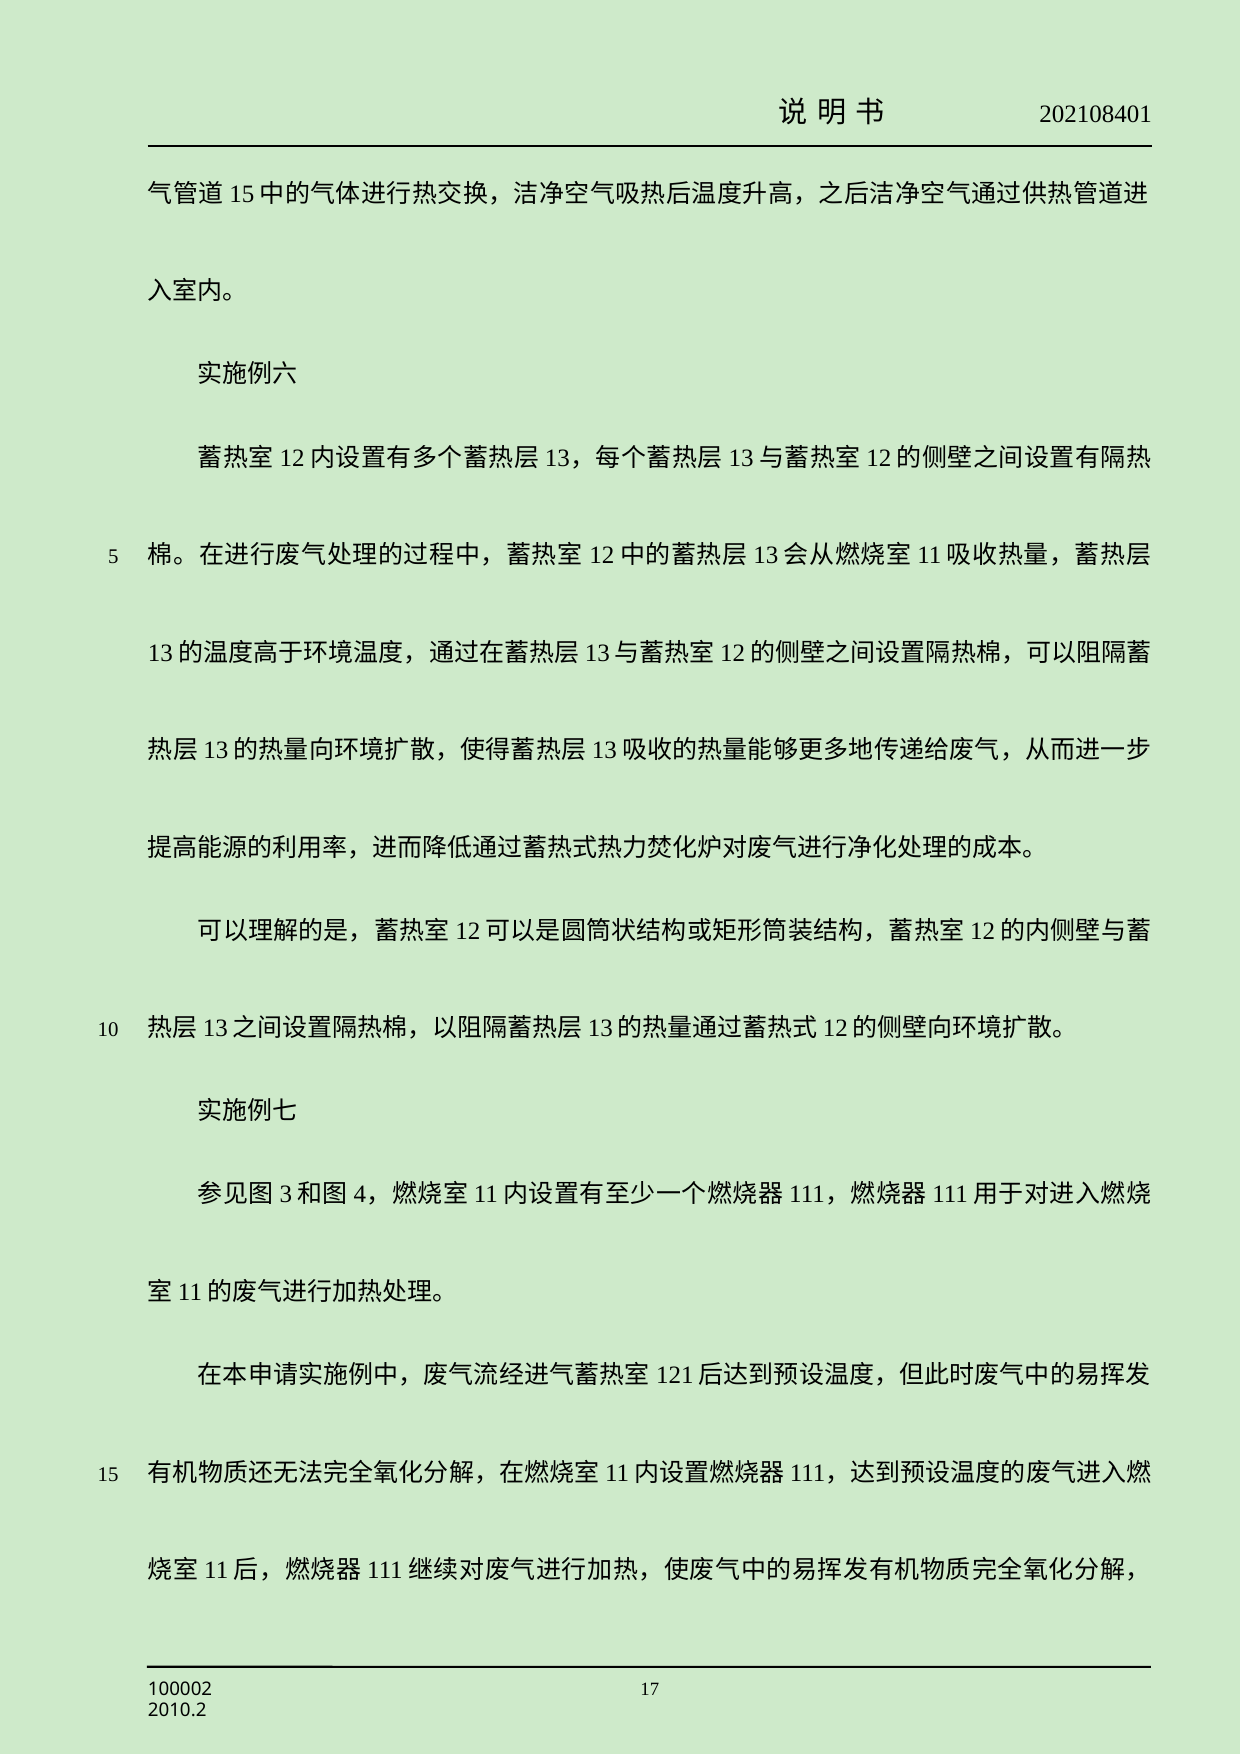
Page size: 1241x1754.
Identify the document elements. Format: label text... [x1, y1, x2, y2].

text 可以理解的是，蓄热室12可以是圆筒状结构或矩形筒装结构，蓄热室12的内侧壁与蓄热层13之间设置隔热棉，以阻隔蓄热层13的热量通过蓄热式12的侧壁向环境扩散。 [148, 896, 1152, 1058]
text 参见图3和图4，燃烧室11内设置有至少一个燃烧器111，燃烧器111用于对进入燃烧室11的废气进行加热处理。 [148, 1159, 1152, 1322]
text 实施例六 [148, 339, 1152, 404]
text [148, 1340, 1152, 1600]
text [148, 159, 1152, 321]
text 实施例七 [148, 1076, 1152, 1141]
text 蓄热室12内设置有多个蓄热层13，每个蓄热层13与蓄热室12的侧壁之间设置有隔热棉。在进行废气处理的过程中，蓄热室12中的蓄热层13会从燃烧室11吸收热量，蓄热层13的温度高于环境温度，通过在蓄热层13与蓄热室12的侧壁之间设置隔热棉，可以阻隔蓄热层13的热量向环境扩散，使得蓄热层13吸收的热量能够更多地传递给废气，从而进一步提高能源的利用率，进而降低通过蓄热式热力焚化炉对废气进行净化处理的成本。 [148, 423, 1152, 878]
